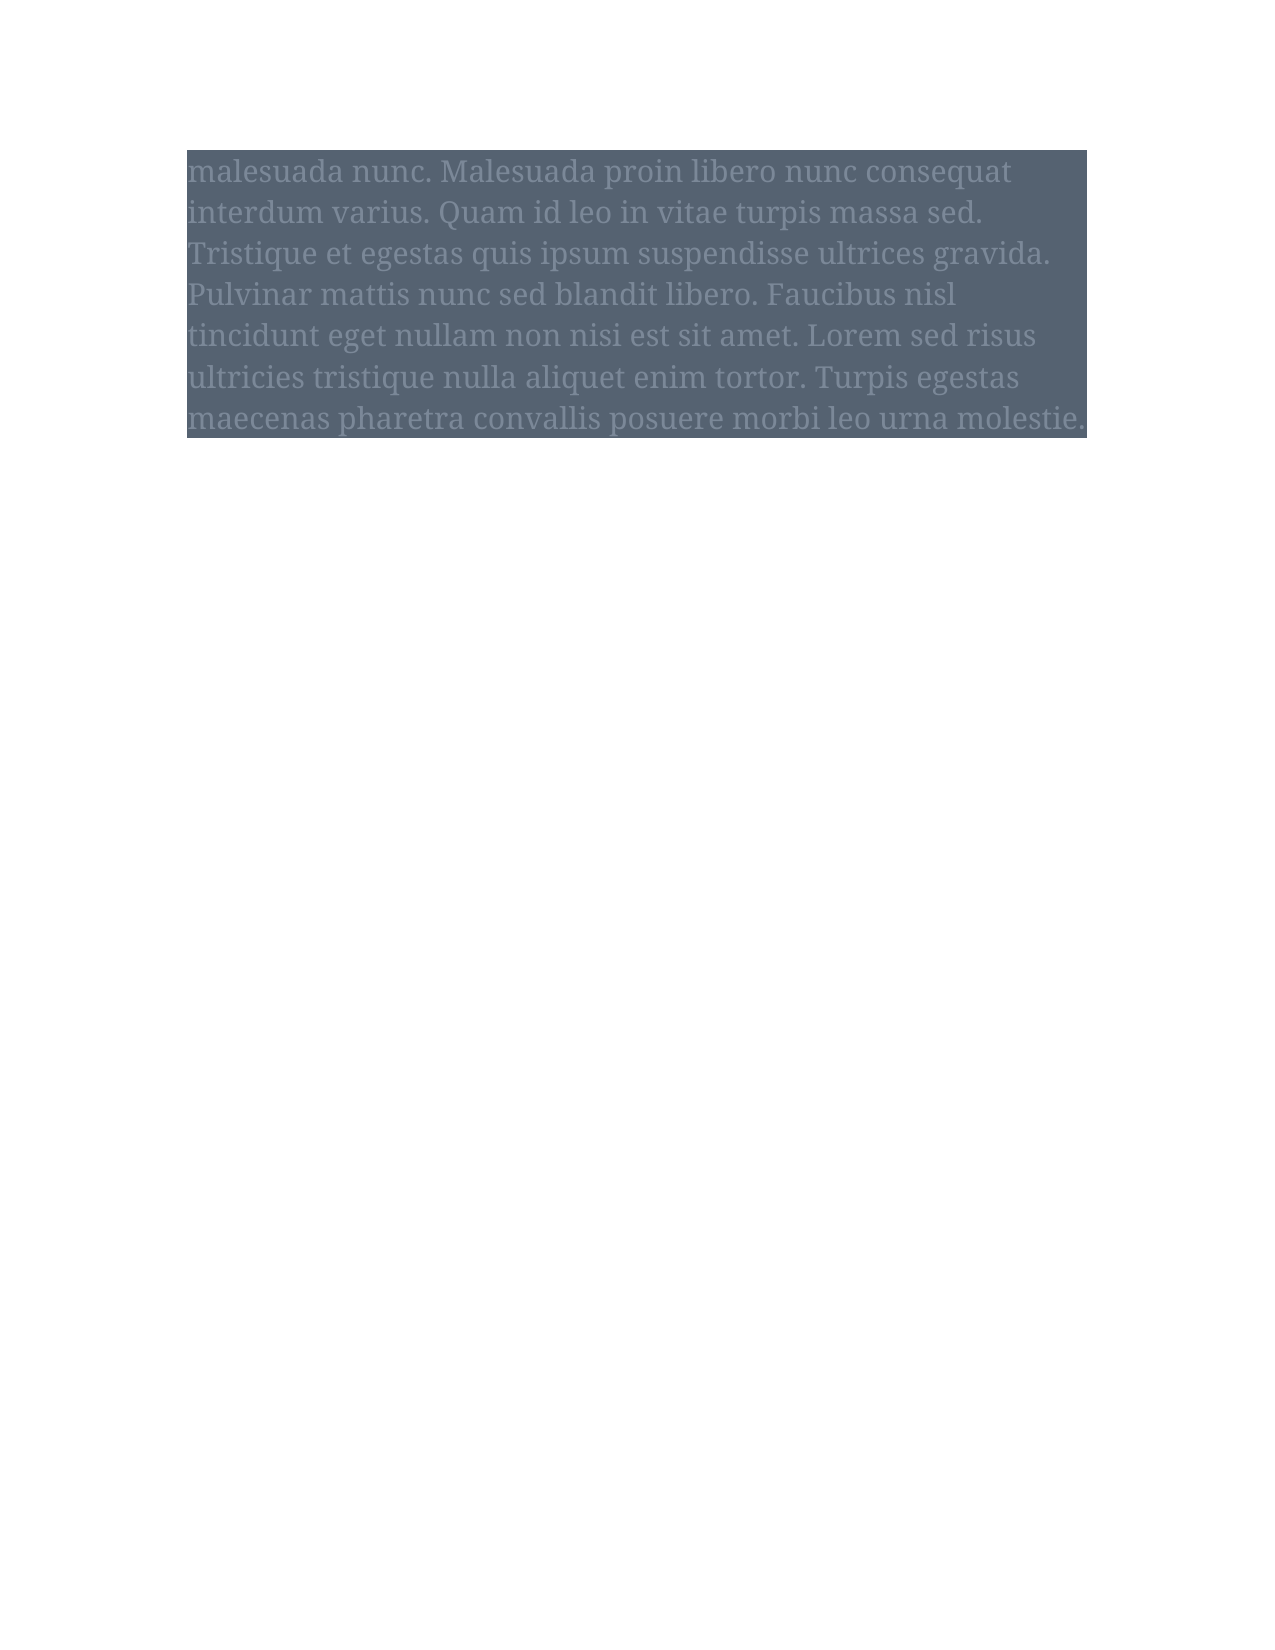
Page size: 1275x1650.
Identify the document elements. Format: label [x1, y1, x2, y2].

text [187, 150, 1087, 438]
